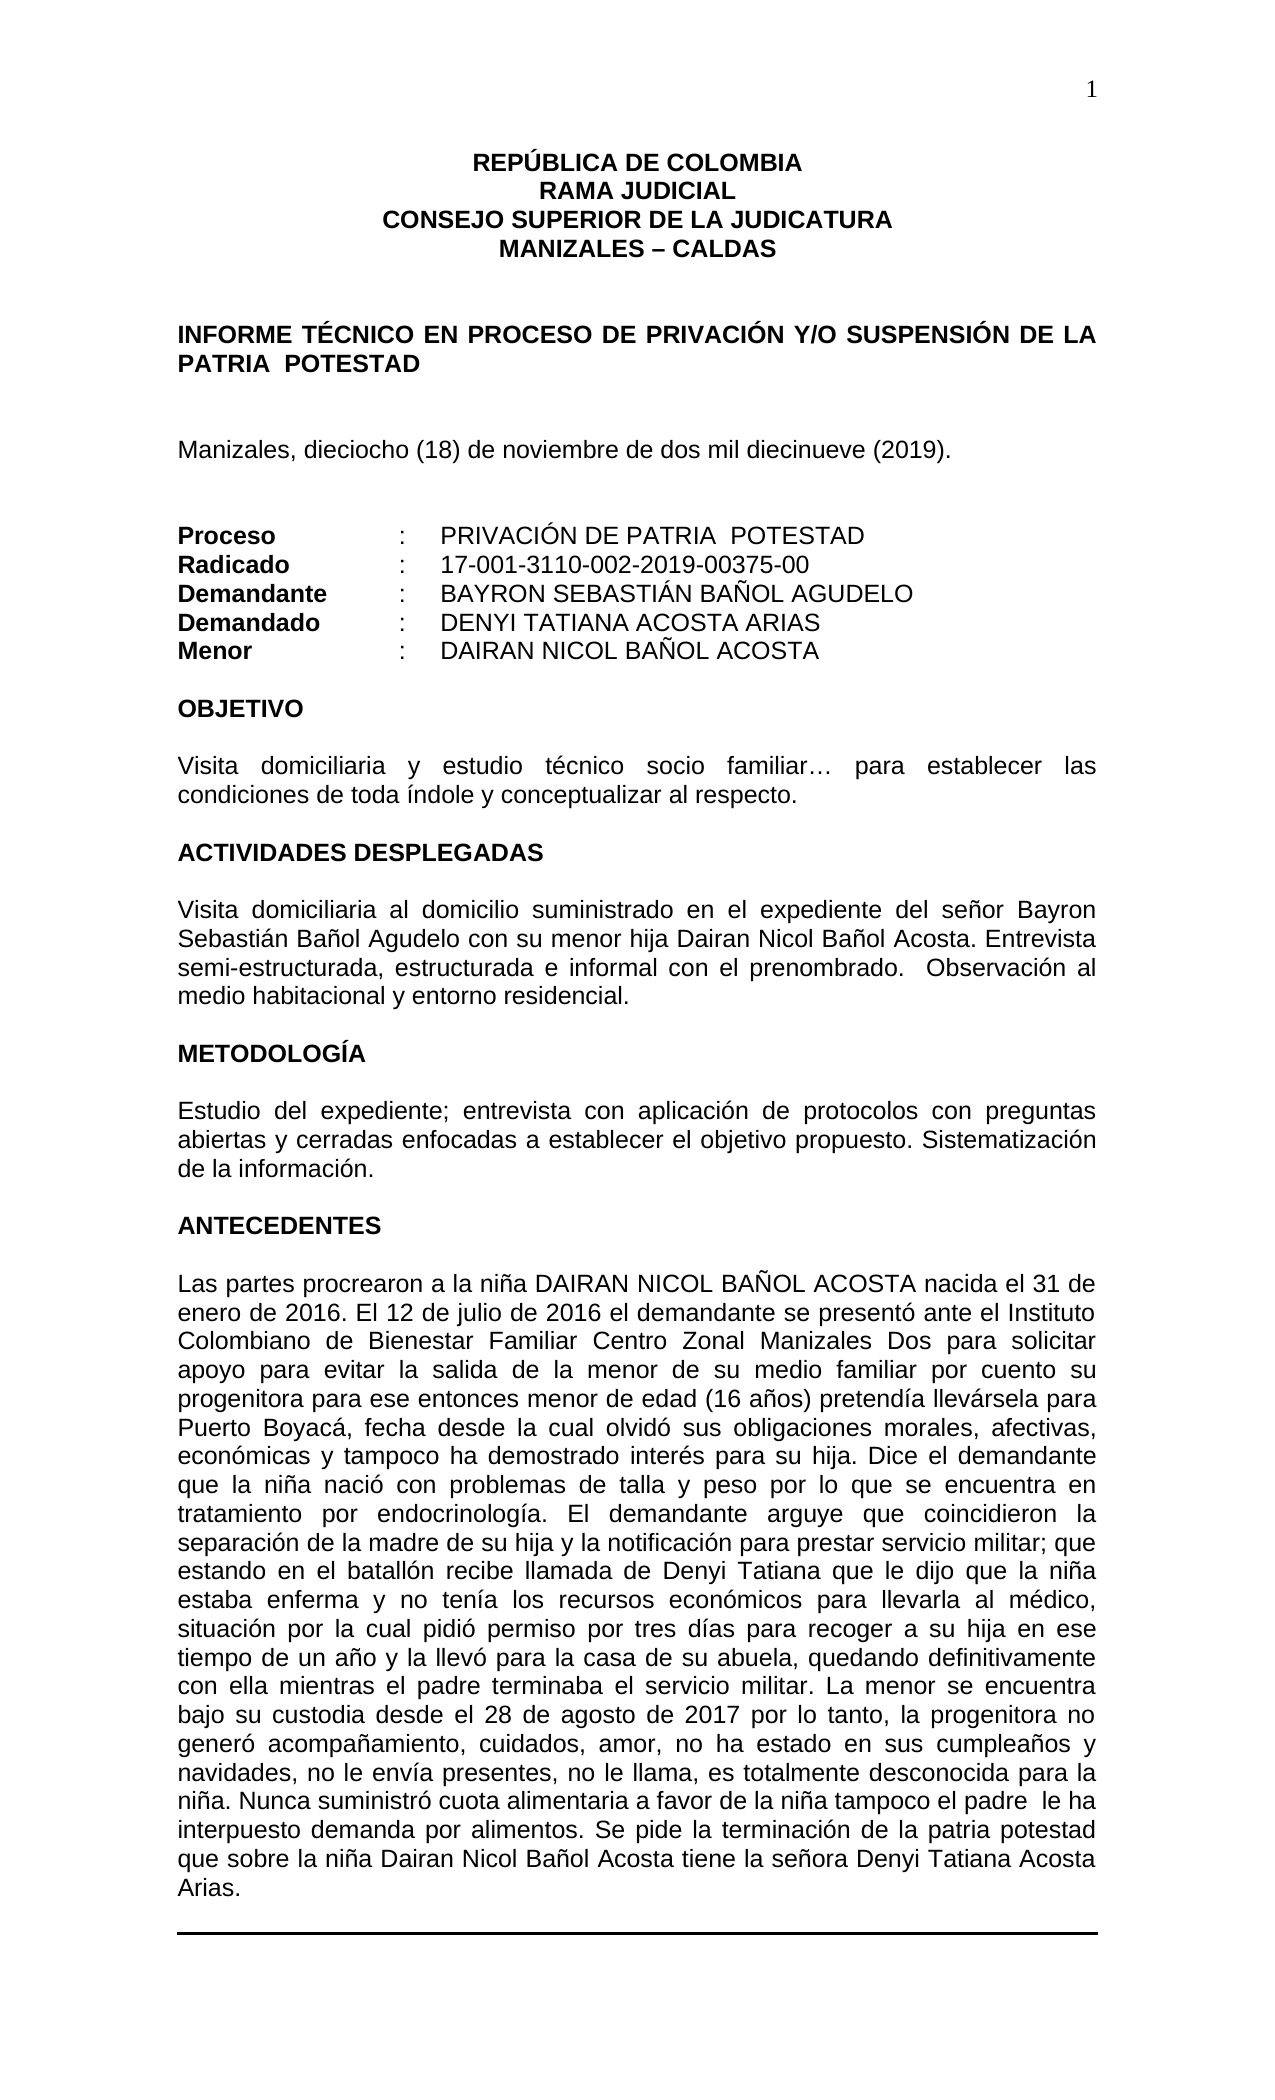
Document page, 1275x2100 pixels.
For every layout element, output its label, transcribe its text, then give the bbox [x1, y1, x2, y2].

text Demandado : DENYI TATIANA ACOSTA ARIAS [177, 608, 1098, 636]
text Visita domiciliaria y estudio técnico socio familiar… para establecer las condiciones de toda índole y conceptualizar al respecto. [177, 751, 1098, 809]
text Las partes procrearon a la niña DAIRAN NICOL BAÑOL ACOSTA nacida el 31 de enero de 2016. El 12 de julio de 2016 el demandante se presentó ante el Instituto Colombiano de Bienestar Familiar Centro Zonal Manizales Dos para solicitar apoyo para evitar la salida de la menor de su medio familiar por cuento su progenitora para ese entonces menor de edad (16 años) pretendía llevársela para Puerto Boyacá, fecha desde la cual olvidó sus obligaciones morales, afectivas, económicas y tampoco ha demostrado interés para su hija. Dice el demandante que la niña nació con problemas de talla y peso por lo que se encuentra en tratamiento por endocrinología. El demandante arguye que coincidieron la separación de la madre de su hija y la notificación para prestar servicio militar; que estando en el batallón recibe llamada de Denyi Tatiana que le dijo que la niña estaba enferma y no tenía los recursos económicos para llevarla al médico, situación por la cual pidió permiso por tres días para recoger a su hija en ese tiempo de un año y la llevó para la casa de su abuela, quedando definitivamente con ella mientras el padre terminaba el servicio militar. La menor se encuentra bajo su custodia desde el 28 de agosto de 2017 por lo tanto, la progenitora no generó acompañamiento, cuidados, amor, no ha estado en sus cumpleaños y navidades, no le envía presentes, no le llama, es totalmente desconocida para la niña. Nunca suministró cuota alimentaria a favor de la niña tampoco el padre le ha interpuesto demanda por alimentos. Se pide la terminación de la patria potestad que sobre la niña Dairan Nicol Bañol Acosta tiene la señora Denyi Tatiana Acosta Arias. [177, 1269, 1098, 1901]
text RAMA JUDICIAL [177, 176, 1098, 205]
text INFORME TÉCNICO EN PROCESO DE PRIVACIÓN Y/O SUSPENSIÓN DE LA PATRIA POTESTAD [177, 320, 1098, 378]
text OBJETIVO [177, 694, 1098, 723]
text CONSEJO SUPERIOR DE LA JUDICATURA [177, 205, 1098, 234]
text Visita domiciliaria al domicilio suministrado en el expediente del señor Bayron Sebastián Bañol Agudelo con su menor hija Dairan Nicol Bañol Acosta. Entrevista semi-estructurada, estructurada e informal con el prenombrado. Observación al medio habitacional y entorno residencial. [177, 895, 1098, 1010]
text Menor : DAIRAN NICOL BAÑOL ACOSTA [177, 636, 1098, 665]
text ACTIVIDADES DESPLEGADAS [177, 838, 1098, 866]
text MANIZALES – CALDAS [177, 234, 1098, 263]
text ANTECEDENTES [177, 1211, 1098, 1240]
text Radicado : 17-001-3110-002-2019-00375-00 [177, 550, 1098, 579]
text REPÚBLICA DE COLOMBIA [177, 148, 1098, 176]
text METODOLOGÍA [177, 1039, 1098, 1068]
text Manizales, dieciocho (18) de noviembre de dos mil diecinueve (2019). [177, 435, 1098, 464]
text Estudio del expediente; entrevista con aplicación de protocolos con preguntas abiertas y cerradas enfocadas a establecer el objetivo propuesto. Sistematización de la información. [177, 1096, 1098, 1183]
text Proceso : PRIVACIÓN DE PATRIA POTESTAD [177, 521, 1098, 550]
text Demandante : BAYRON SEBASTIÁN BAÑOL AGUDELO [177, 579, 1098, 608]
